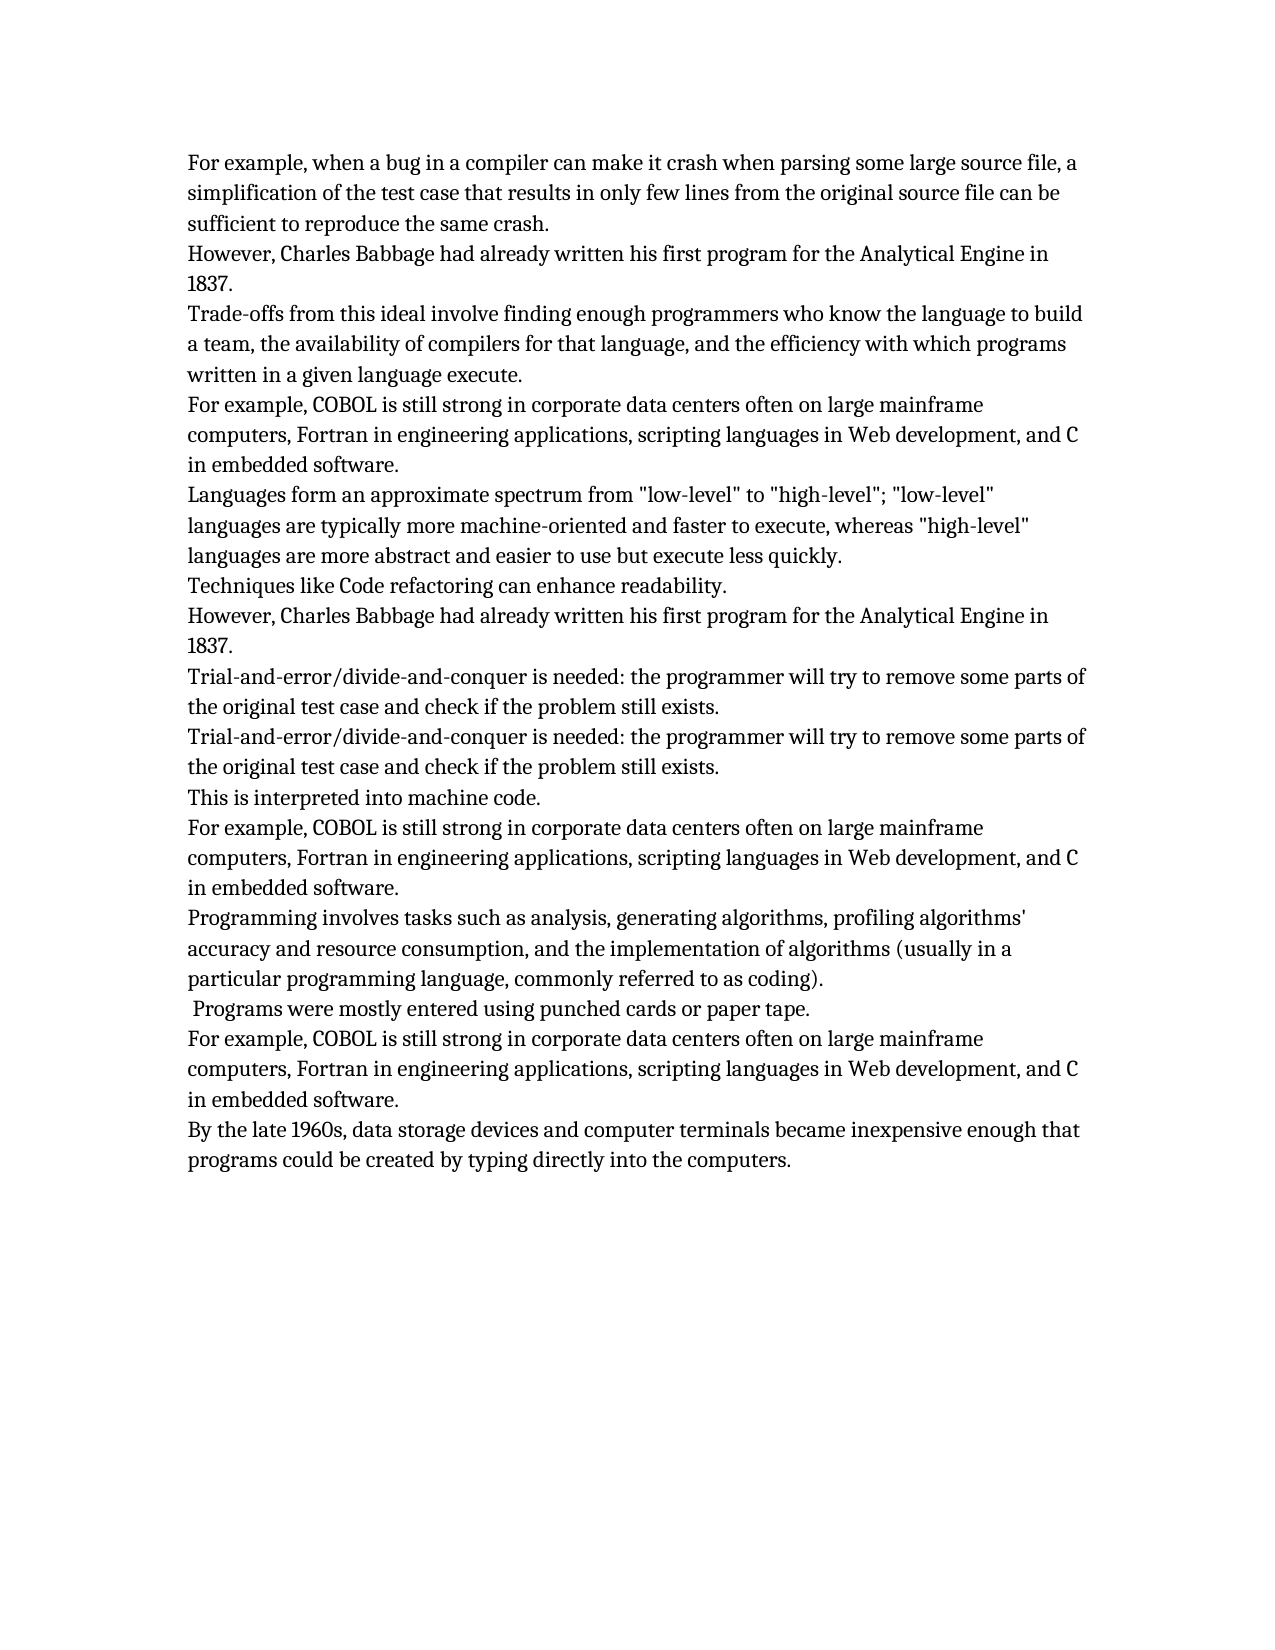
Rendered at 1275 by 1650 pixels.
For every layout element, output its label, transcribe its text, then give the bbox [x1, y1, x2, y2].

text For example, when a bug in a compiler can make it crash when parsing some large source file, a simplification of the test case that results in only few lines from the original source file can be sufficient to reproduce the same crash. However, Charles Babbage had already written his first program for the Analytical Engine in 1837. Trade-offs from this ideal involve finding enough programmers who know the language to build a team, the availability of compilers for that language, and the efficiency with which programs written in a given language execute. For example, COBOL is still strong in corporate data centers often on large mainframe computers, Fortran in engineering applications, scripting languages in Web development, and C in embedded software. Languages form an approximate spectrum from "low-level" to "high-level"; "low-level" languages are typically more machine-oriented and faster to execute, whereas "high-level" languages are more abstract and easier to use but execute less quickly. Techniques like Code refactoring can enhance readability. However, Charles Babbage had already written his first program for the Analytical Engine in 1837. Trial-and-error/divide-and-conquer is needed: the programmer will try to remove some parts of the original test case and check if the problem still exists. Trial-and-error/divide-and-conquer is needed: the programmer will try to remove some parts of the original test case and check if the problem still exists. This is interpreted into machine code. For example, COBOL is still strong in corporate data centers often on large mainframe computers, Fortran in engineering applications, scripting languages in Web development, and C in embedded software. Programming involves tasks such as analysis, generating algorithms, profiling algorithms' accuracy and resource consumption, and the implementation of algorithms (usually in a particular programming language, commonly referred to as coding). Programs were mostly entered using punched cards or paper tape. For example, COBOL is still strong in corporate data centers often on large mainframe computers, Fortran in engineering applications, scripting languages in Web development, and C in embedded software. By the late 1960s, data storage devices and computer terminals became inexpensive enough that programs could be created by typing directly into the computers. [187, 150, 1087, 1173]
